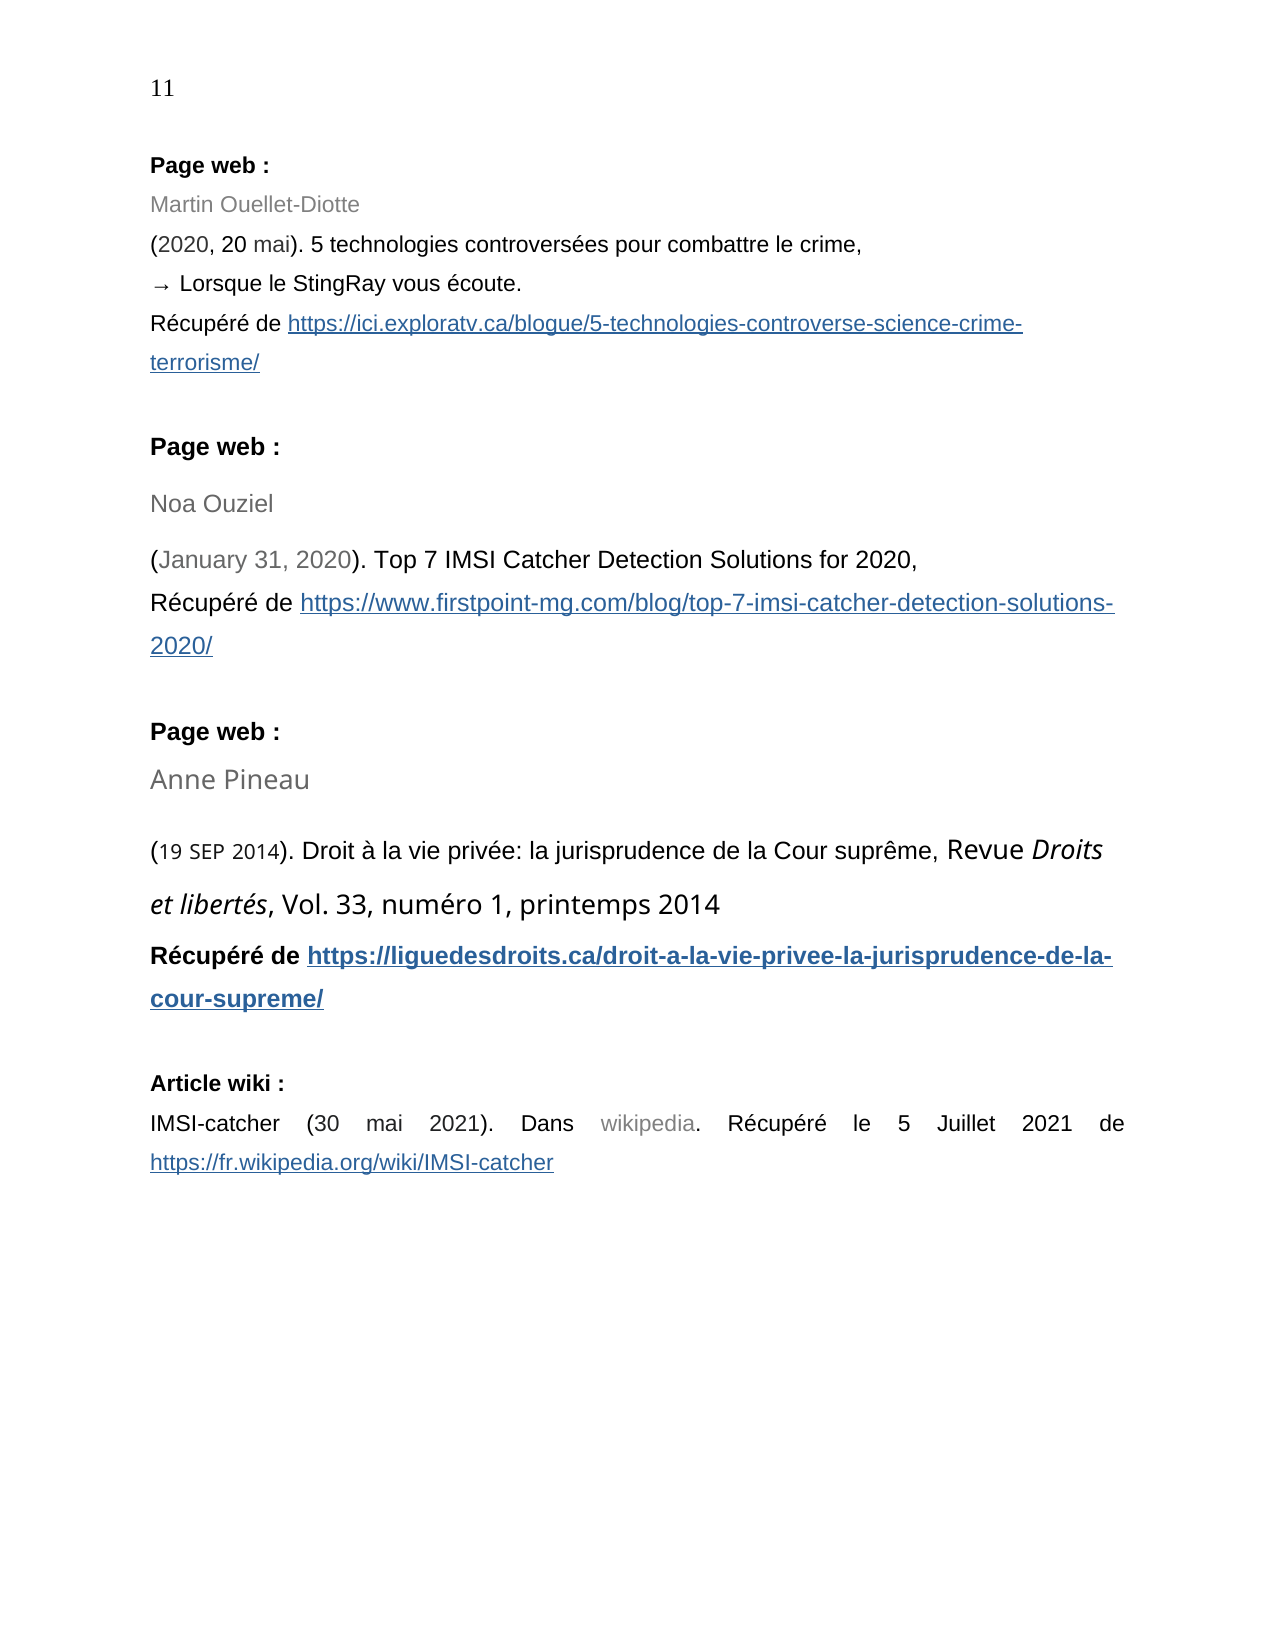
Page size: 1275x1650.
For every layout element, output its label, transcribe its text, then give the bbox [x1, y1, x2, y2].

text (2020, 20 mai). 5 technologies controversées pour combattre le crime, → Lorsque le StingRay vous écoute. [150, 231, 1125, 296]
text Martin Ouellet-Diotte [150, 191, 1125, 217]
text Récupéré de https://ici.exploratv.ca/blogue/5-technologies-controverse-science-crime-terrorisme/ [150, 309, 1125, 375]
text (19 SEP 2014). Droit à la vie privée: la jurisprudence de la Cour suprême, Revue Droits et libertés, Vol. 33, numéro 1, printemps 2014 [150, 830, 1125, 923]
text IMSI-catcher (30 mai 2021). Dans wikipedia. Récupéré le 5 Juillet 2021 de https://fr.wikipedia.org/wiki/IMSI-catcher [150, 1110, 1125, 1176]
text Article wiki : [150, 1070, 1125, 1097]
text Récupéré de https://liguedesdroits.ca/droit-a-la-vie-privee-la-jurisprudence-de-la-cour-supreme/ [150, 941, 1125, 1013]
subtitle Noa Ouziel [150, 489, 1125, 518]
text Page web : [150, 432, 1125, 460]
text (January 31, 2020). Top 7 IMSI Catcher Detection Solutions for 2020, [150, 545, 1125, 574]
text Anne Pineau [150, 761, 1125, 797]
text Page web : [150, 152, 1125, 178]
text Récupéré de https://www.firstpoint-mg.com/blog/top-7-imsi-catcher-detection-solutions-2020/ [150, 588, 1125, 660]
text Page web : [150, 717, 1125, 746]
